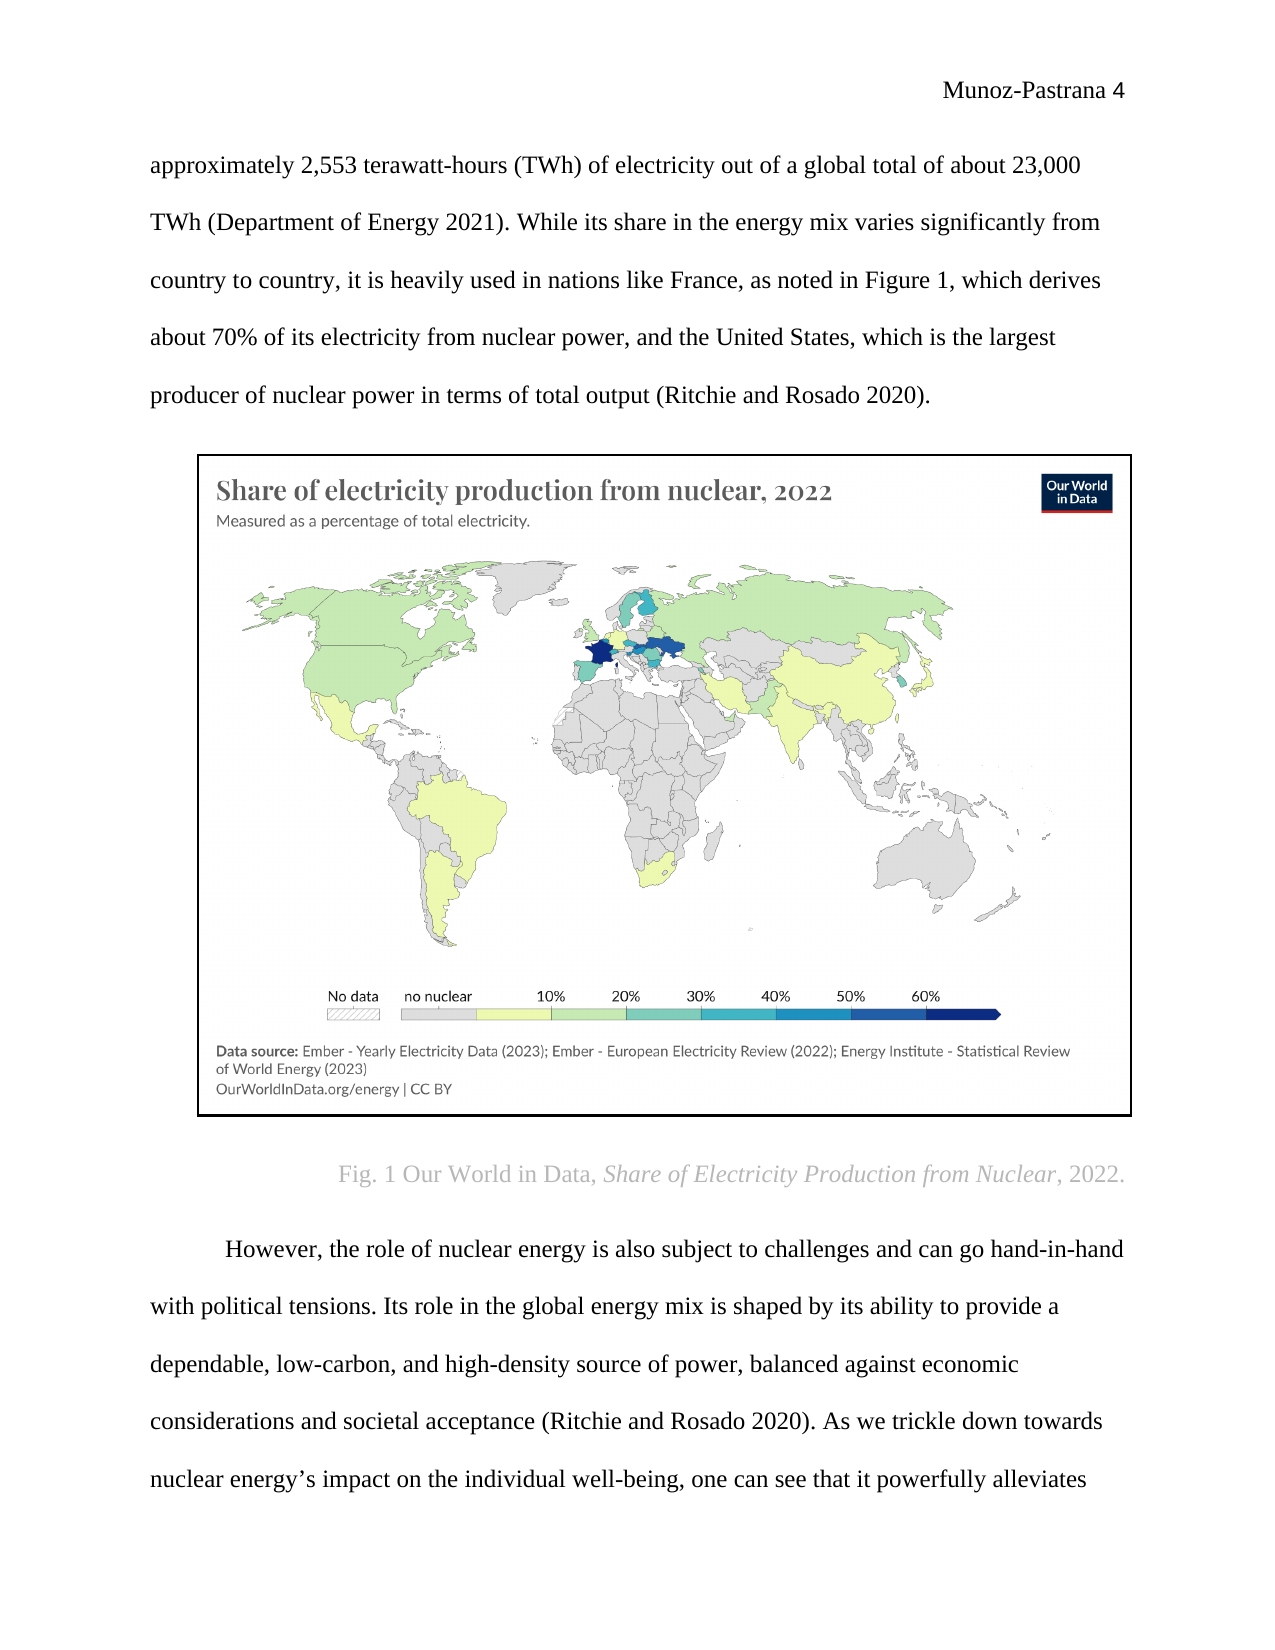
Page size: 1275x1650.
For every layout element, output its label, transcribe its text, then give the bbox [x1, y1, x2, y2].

text Fig. 1 Our World in Data, Share of Electricity Production from Nuclear, 2022. [150, 1159, 1125, 1188]
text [150, 1234, 1125, 1492]
picture [199, 456, 1130, 1114]
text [150, 150, 1125, 409]
